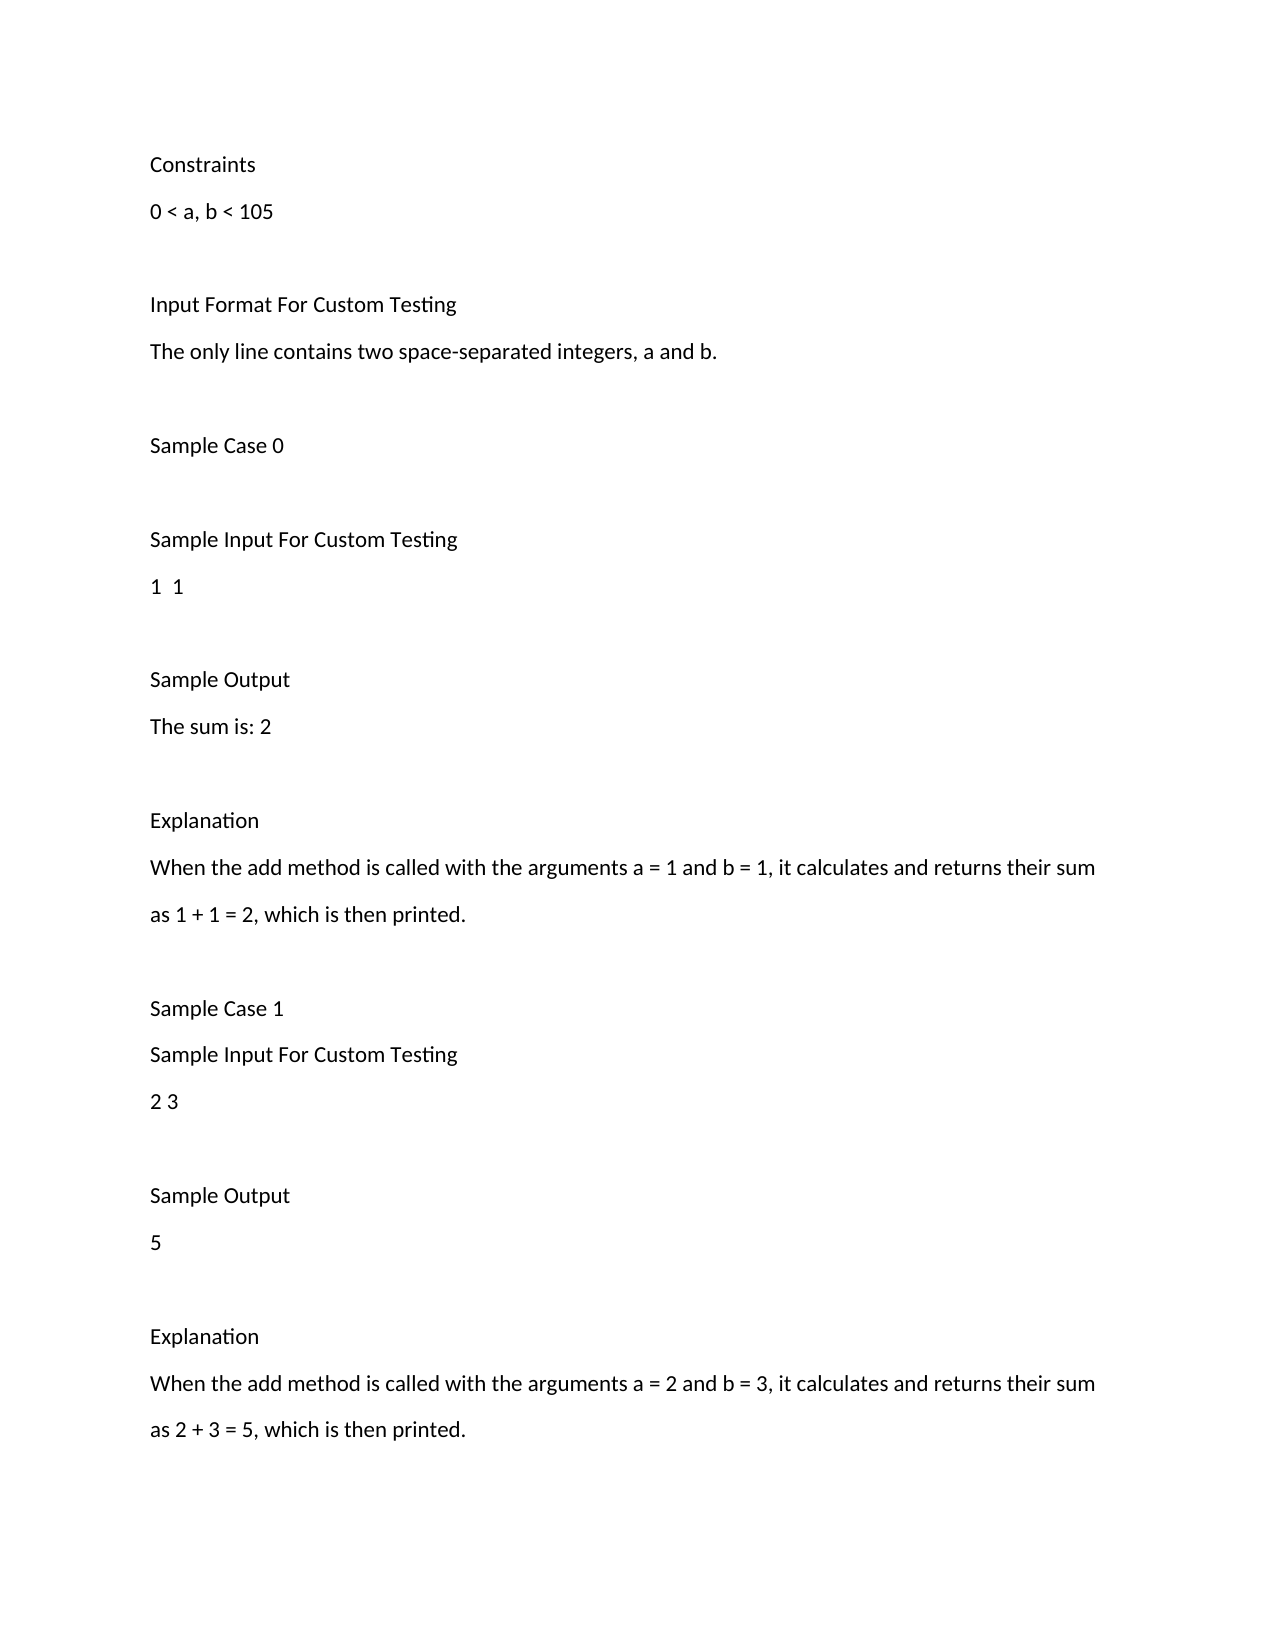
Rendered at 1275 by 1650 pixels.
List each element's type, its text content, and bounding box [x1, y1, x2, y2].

text Sample Case 0 [150, 431, 1125, 459]
text Sample Case 1 [150, 994, 1125, 1022]
text Sample Input For Custom Testing [150, 525, 1125, 553]
text 1 1 [150, 572, 1125, 600]
text Sample Input For Custom Testing [150, 1041, 1125, 1069]
text Sample Output [150, 666, 1125, 694]
text as 2 + 3 = 5, which is then printed. [150, 1416, 1125, 1444]
text Constraints [150, 150, 1125, 178]
text When the add method is called with the arguments a = 1 and b = 1, it calculates and returns their sum [150, 853, 1125, 881]
text When the add method is called with the arguments a = 2 and b = 3, it calculates and returns their sum [150, 1369, 1125, 1397]
text 2 3 [150, 1087, 1125, 1116]
text 0 < a, b < 105 [150, 197, 1125, 225]
text Explanation [150, 806, 1125, 834]
text 5 [150, 1228, 1125, 1256]
text The only line contains two space-separated integers, a and b. [150, 337, 1125, 366]
text Input Format For Custom Testing [150, 291, 1125, 319]
text Sample Output [150, 1181, 1125, 1209]
text Explanation [150, 1322, 1125, 1350]
text The sum is: 2 [150, 712, 1125, 741]
text as 1 + 1 = 2, which is then printed. [150, 900, 1125, 928]
